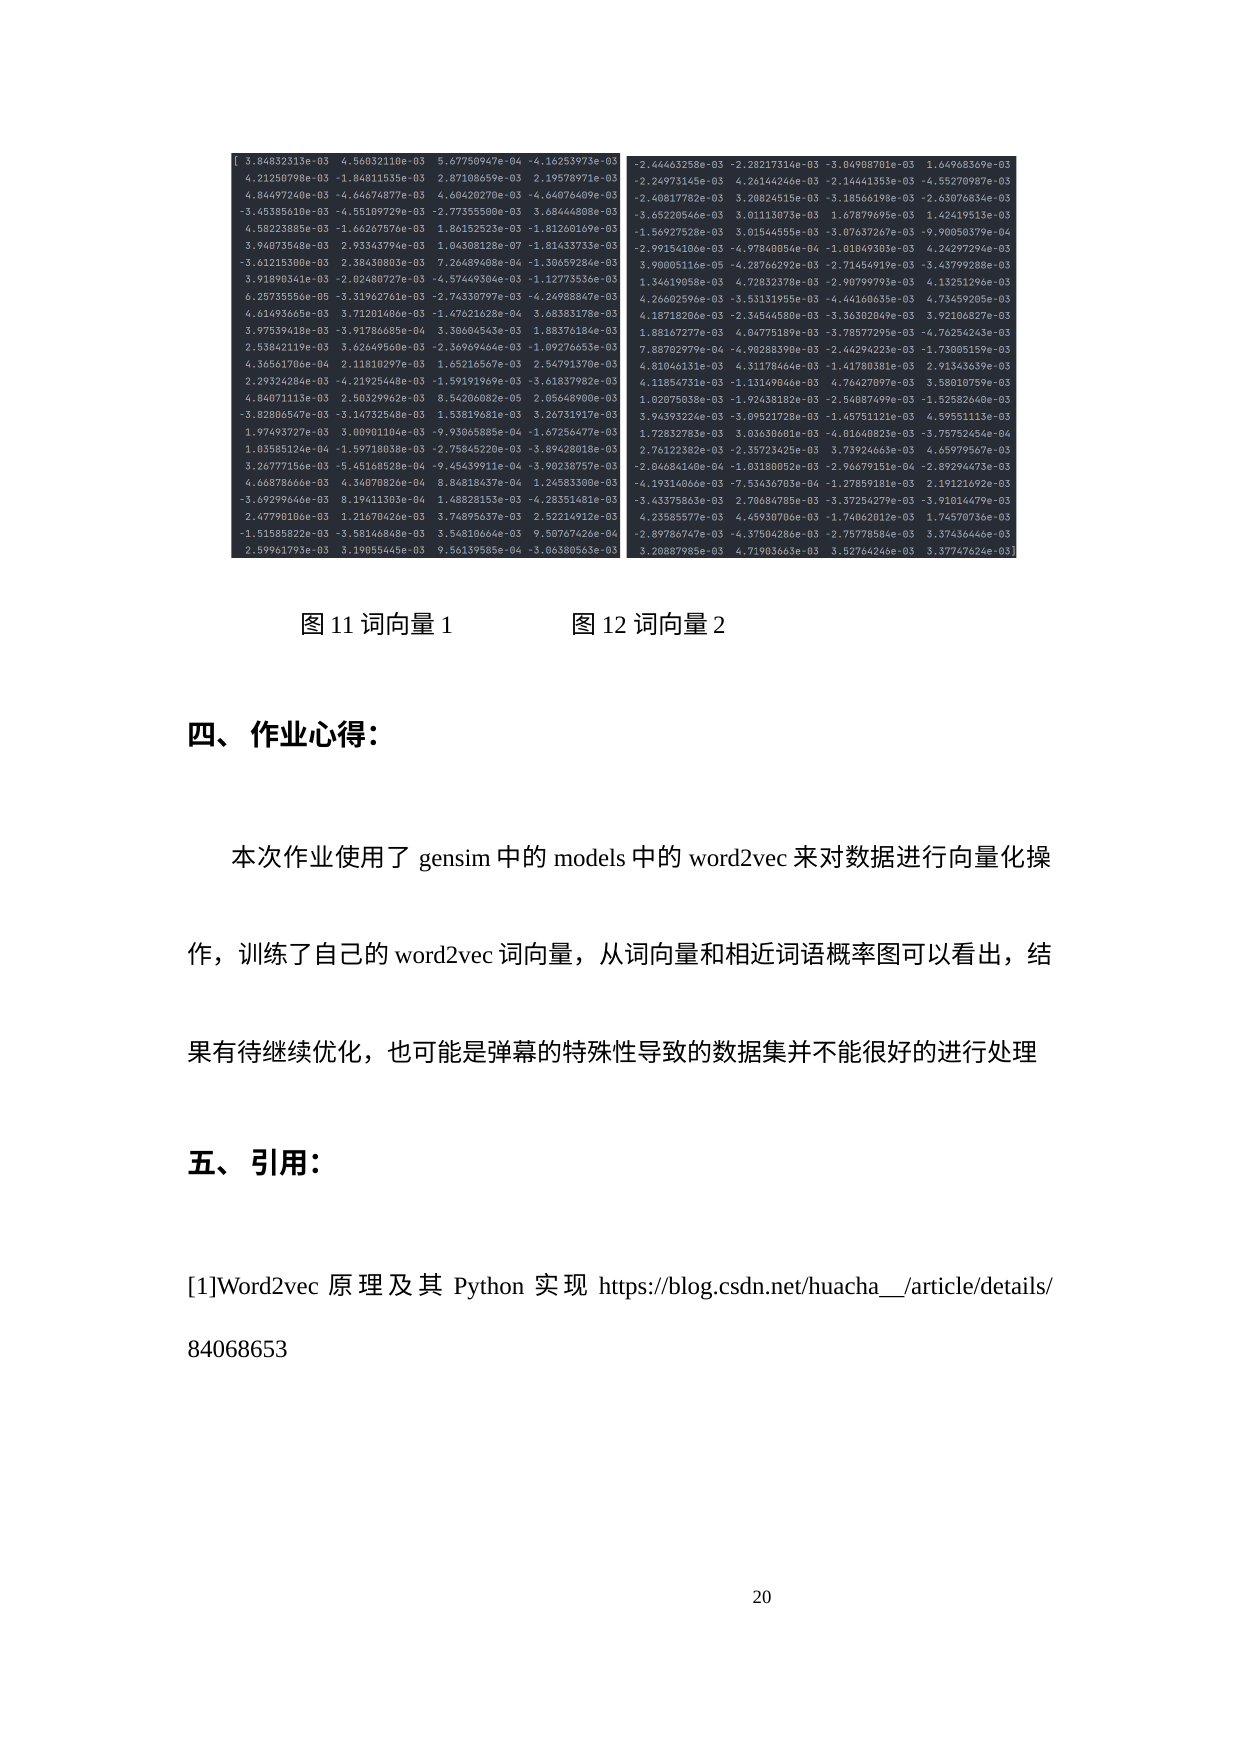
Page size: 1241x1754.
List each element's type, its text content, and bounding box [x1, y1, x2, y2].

picture [626, 156, 1017, 558]
text 图11 词向量1 图12 词向量2 [187, 590, 1053, 655]
subtitle 引用： [187, 1128, 1053, 1193]
picture [231, 153, 621, 558]
text [1]Word2vec原理及其Python实现https://blog.csdn.net/huacha__/article/details/84068653 [187, 1251, 1053, 1365]
text 本次作业使用了gensim中的models中的word2vec来对数据进行向量化操作，训练了自己的word2vec词向量，从词向量和相近词语概率图可以看出，结果有待继续优化，也可能是弹幕的特殊性导致的数据集并不能很好的进行处理 [187, 823, 1053, 1083]
subtitle 作业心得： [187, 700, 1053, 765]
